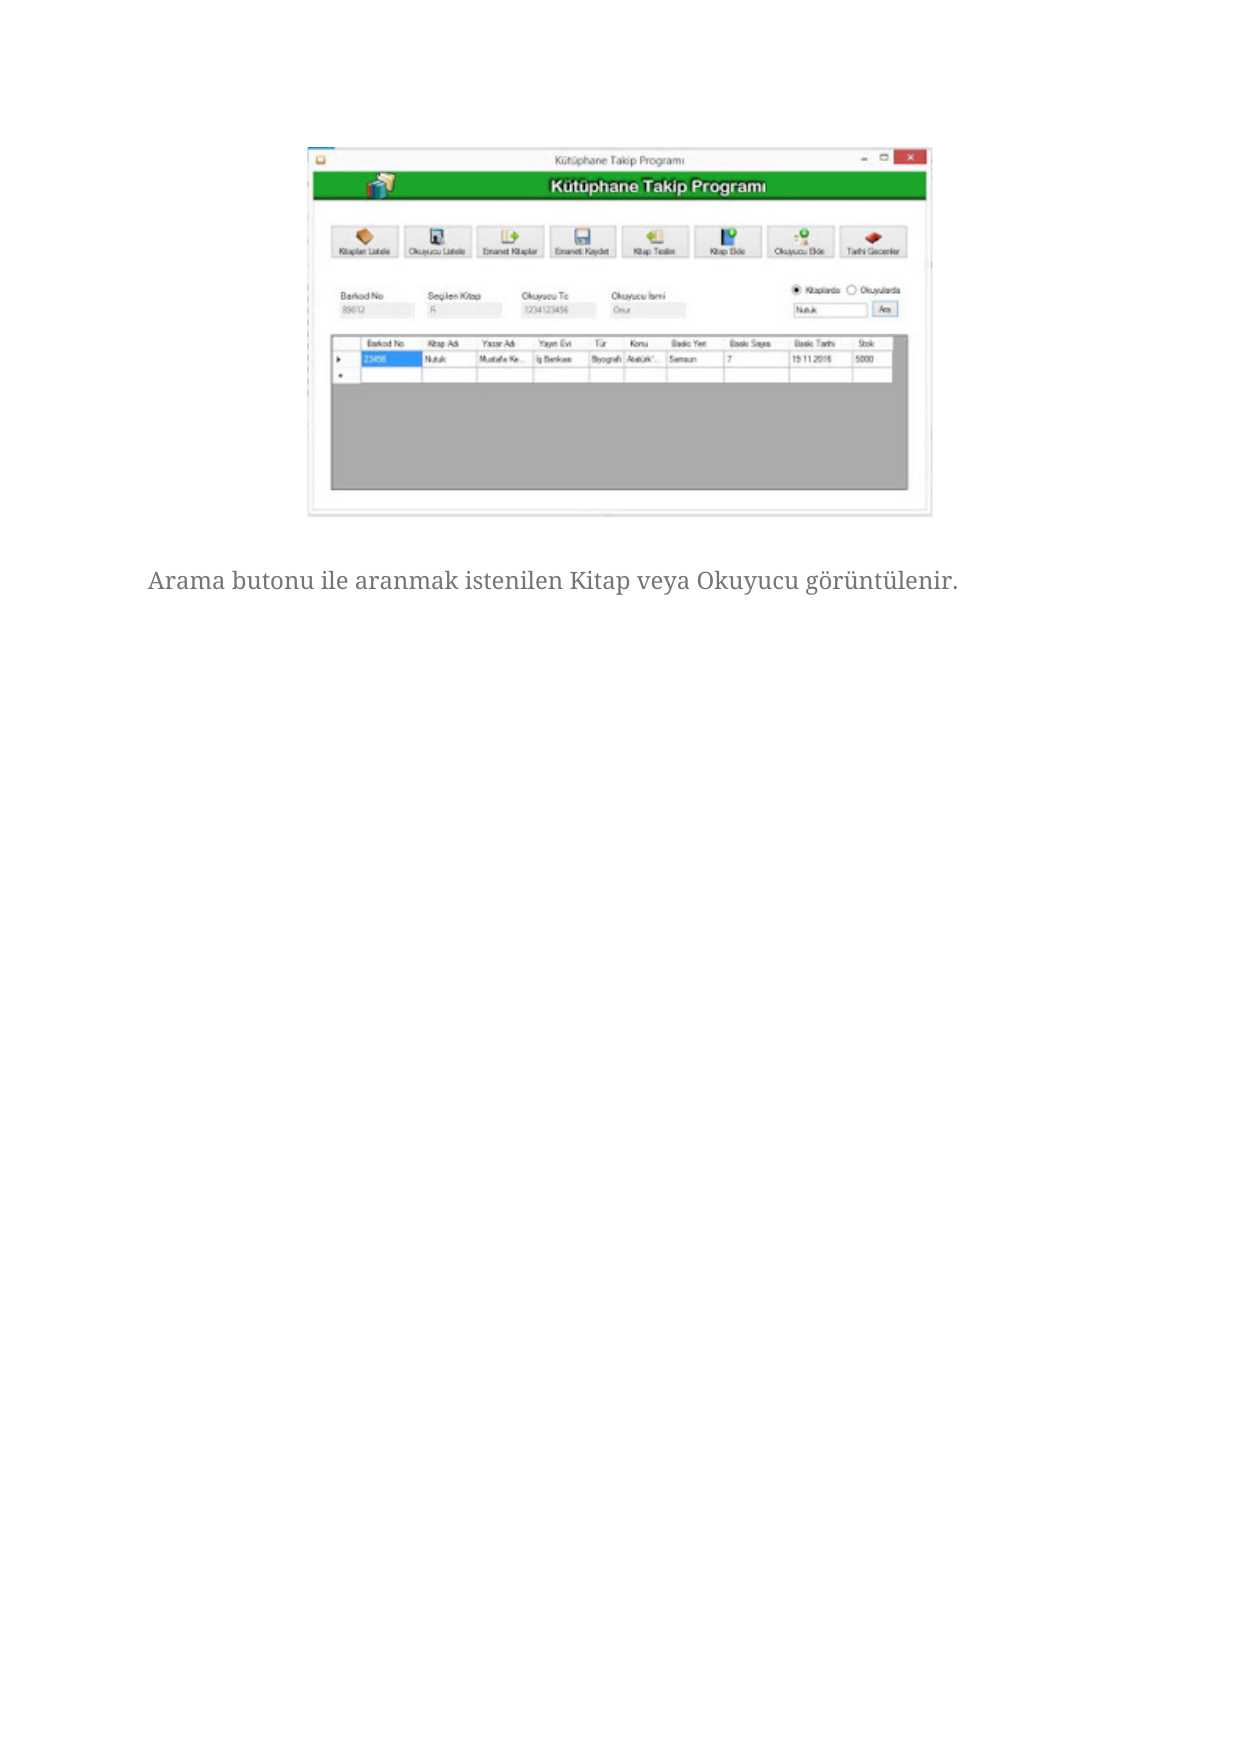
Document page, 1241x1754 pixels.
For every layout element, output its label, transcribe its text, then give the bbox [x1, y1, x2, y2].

text Arama butonu ile aranmak istenilen Kitap veya Okuyucu görüntülenir. [148, 516, 1093, 596]
picture [307, 147, 933, 517]
